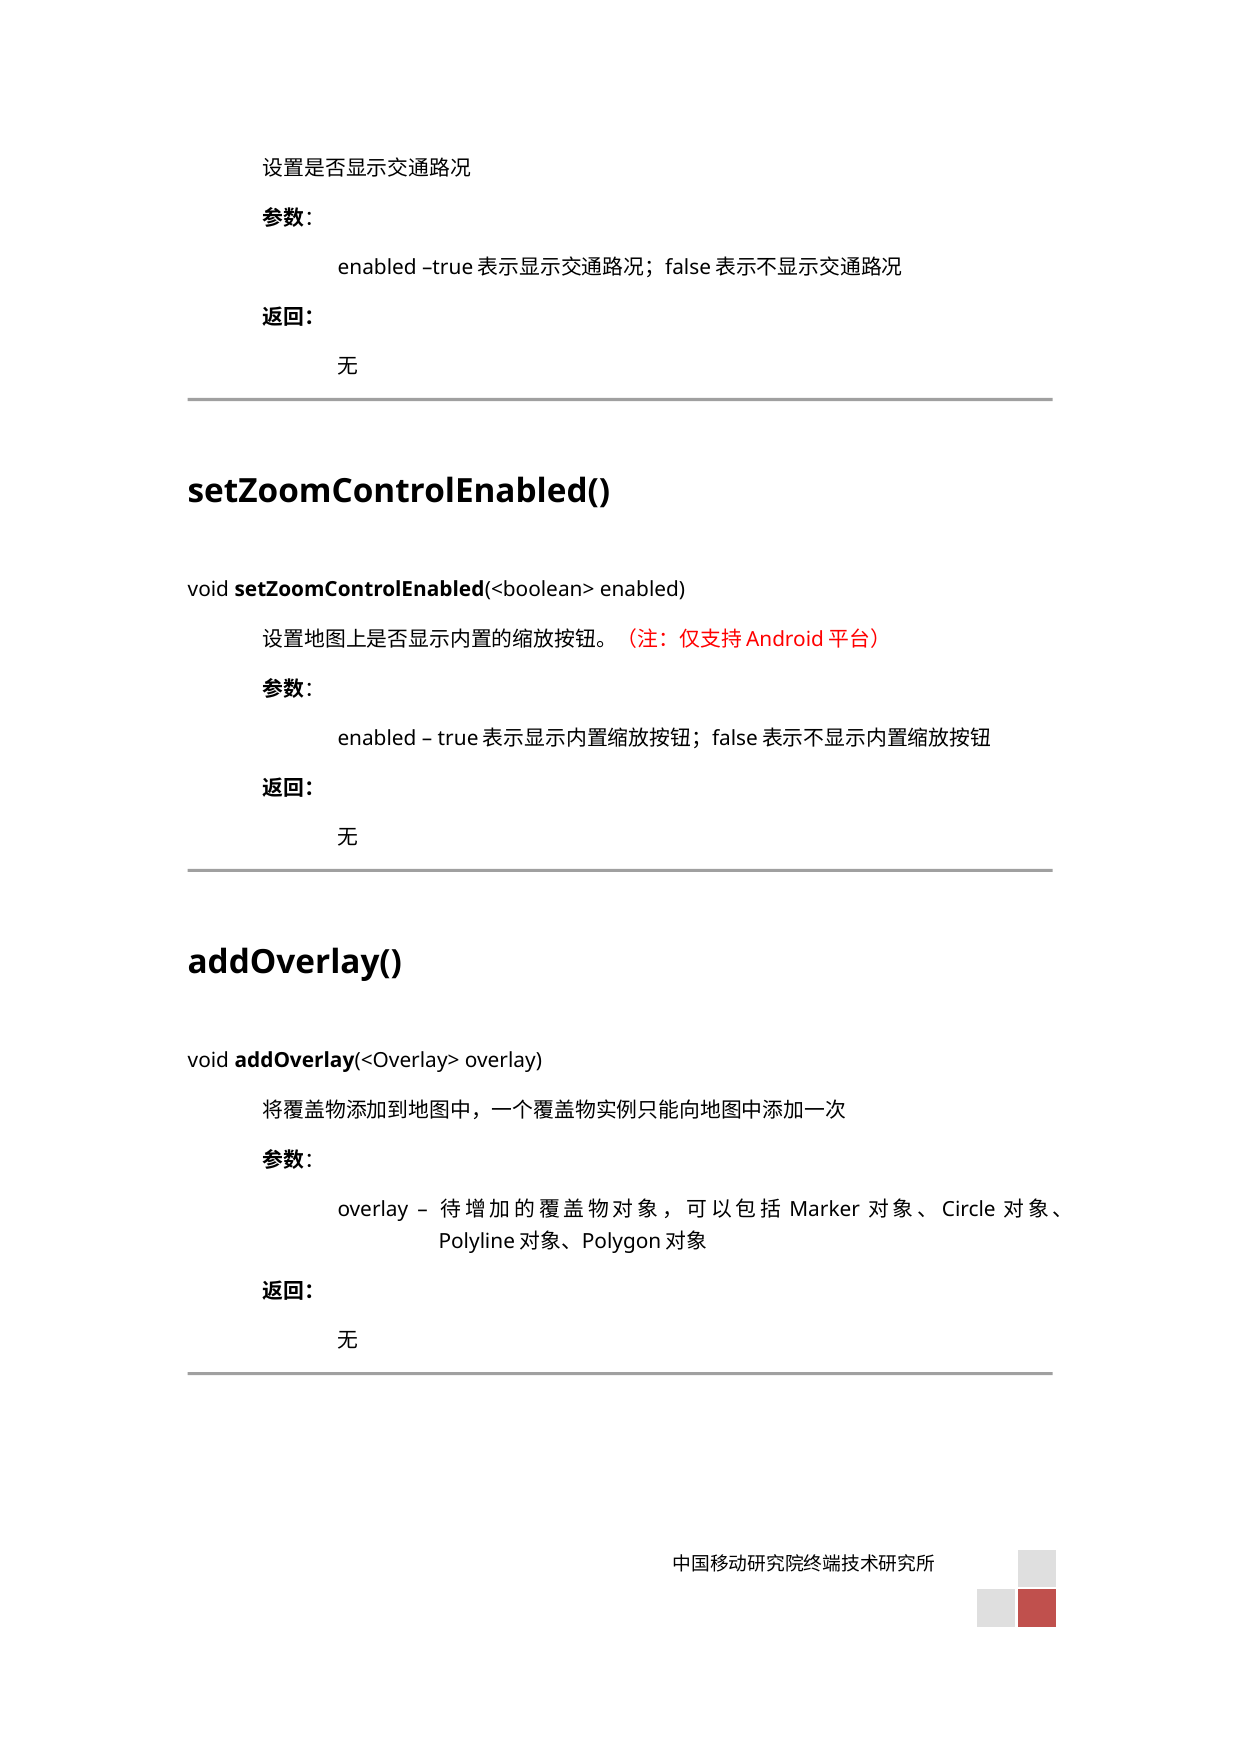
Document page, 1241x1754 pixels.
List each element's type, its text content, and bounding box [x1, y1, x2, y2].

subtitle setZoomControlEnabled() [187, 457, 1053, 522]
text 设置地图上是否显示内置的缩放按钮。（注：仅支持Android平台） [262, 621, 1053, 654]
text enabled – true表示显示内置缩放按钮；false表示不显示内置缩放按钮 [337, 720, 1053, 753]
text void setZoomControlEnabled(<boolean> enabled) [187, 572, 1053, 604]
text 返回： [262, 1273, 1053, 1306]
text overlay – 待增加的覆盖物对象，可以包括Marker对象、Circle对象、Polyline对象、Polygon对象 [337, 1191, 1053, 1256]
text 将覆盖物添加到地图中，一个覆盖物实例只能向地图中添加一次 [262, 1092, 1053, 1125]
text enabled –true表示显示交通路况；false表示不显示交通路况 [337, 249, 1053, 282]
text 无 [337, 1323, 1053, 1355]
text 无 [337, 819, 1053, 852]
text 参数： [262, 200, 1053, 232]
text 返回： [262, 299, 1053, 331]
text 设置是否显示交通路况 [262, 151, 1053, 183]
subtitle addOverlay() [187, 928, 1053, 993]
text 返回： [262, 770, 1053, 802]
text 参数： [262, 671, 1053, 703]
text void addOverlay(<Overlay> overlay) [187, 1043, 1053, 1075]
text 参数： [262, 1142, 1053, 1174]
text 无 [337, 348, 1053, 381]
